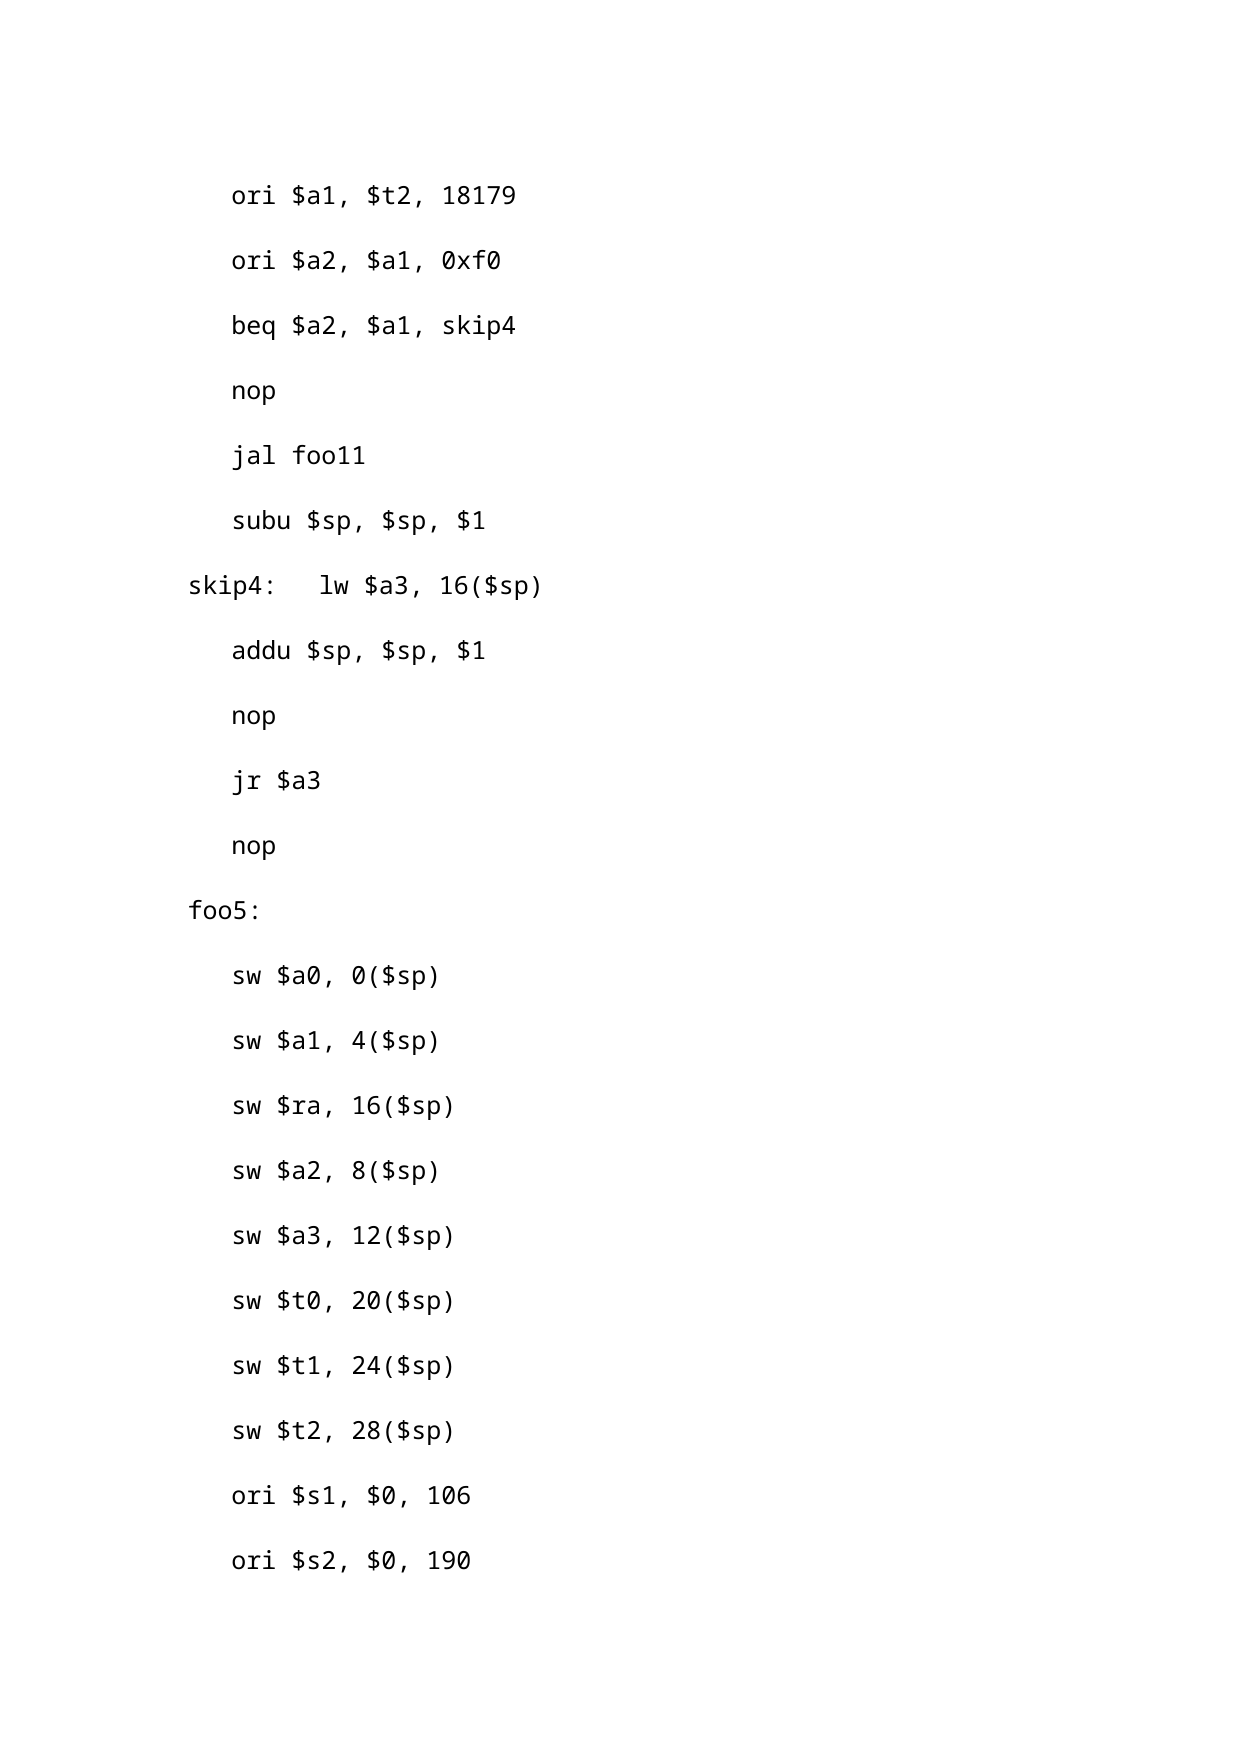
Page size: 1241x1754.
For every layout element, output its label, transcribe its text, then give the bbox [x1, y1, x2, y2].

text beq $a2, $a1, skip4 [187, 292, 1053, 357]
text foo5: [187, 877, 1053, 942]
text nop [187, 682, 1053, 747]
text skip4: lw $a3, 16($sp) [187, 552, 1053, 617]
text nop [187, 357, 1053, 422]
text ori $s1, $0, 106 [187, 1462, 1053, 1527]
text ori $a1, $t2, 18179 [187, 162, 1053, 227]
text sw $a2, 8($sp) [187, 1137, 1053, 1202]
text ori $a2, $a1, 0xf0 [187, 227, 1053, 292]
text sw $t1, 24($sp) [187, 1332, 1053, 1397]
text addu $sp, $sp, $1 [187, 617, 1053, 682]
text subu $sp, $sp, $1 [187, 487, 1053, 552]
text jal foo11 [187, 422, 1053, 487]
text jr $a3 [187, 747, 1053, 812]
text sw $a0, 0($sp) [187, 942, 1053, 1007]
text sw $a1, 4($sp) [187, 1007, 1053, 1072]
text sw $a3, 12($sp) [187, 1202, 1053, 1267]
text nop [187, 812, 1053, 877]
text sw $ra, 16($sp) [187, 1072, 1053, 1137]
text ori $s2, $0, 190 [187, 1527, 1053, 1592]
text sw $t2, 28($sp) [187, 1397, 1053, 1462]
text sw $t0, 20($sp) [187, 1267, 1053, 1332]
